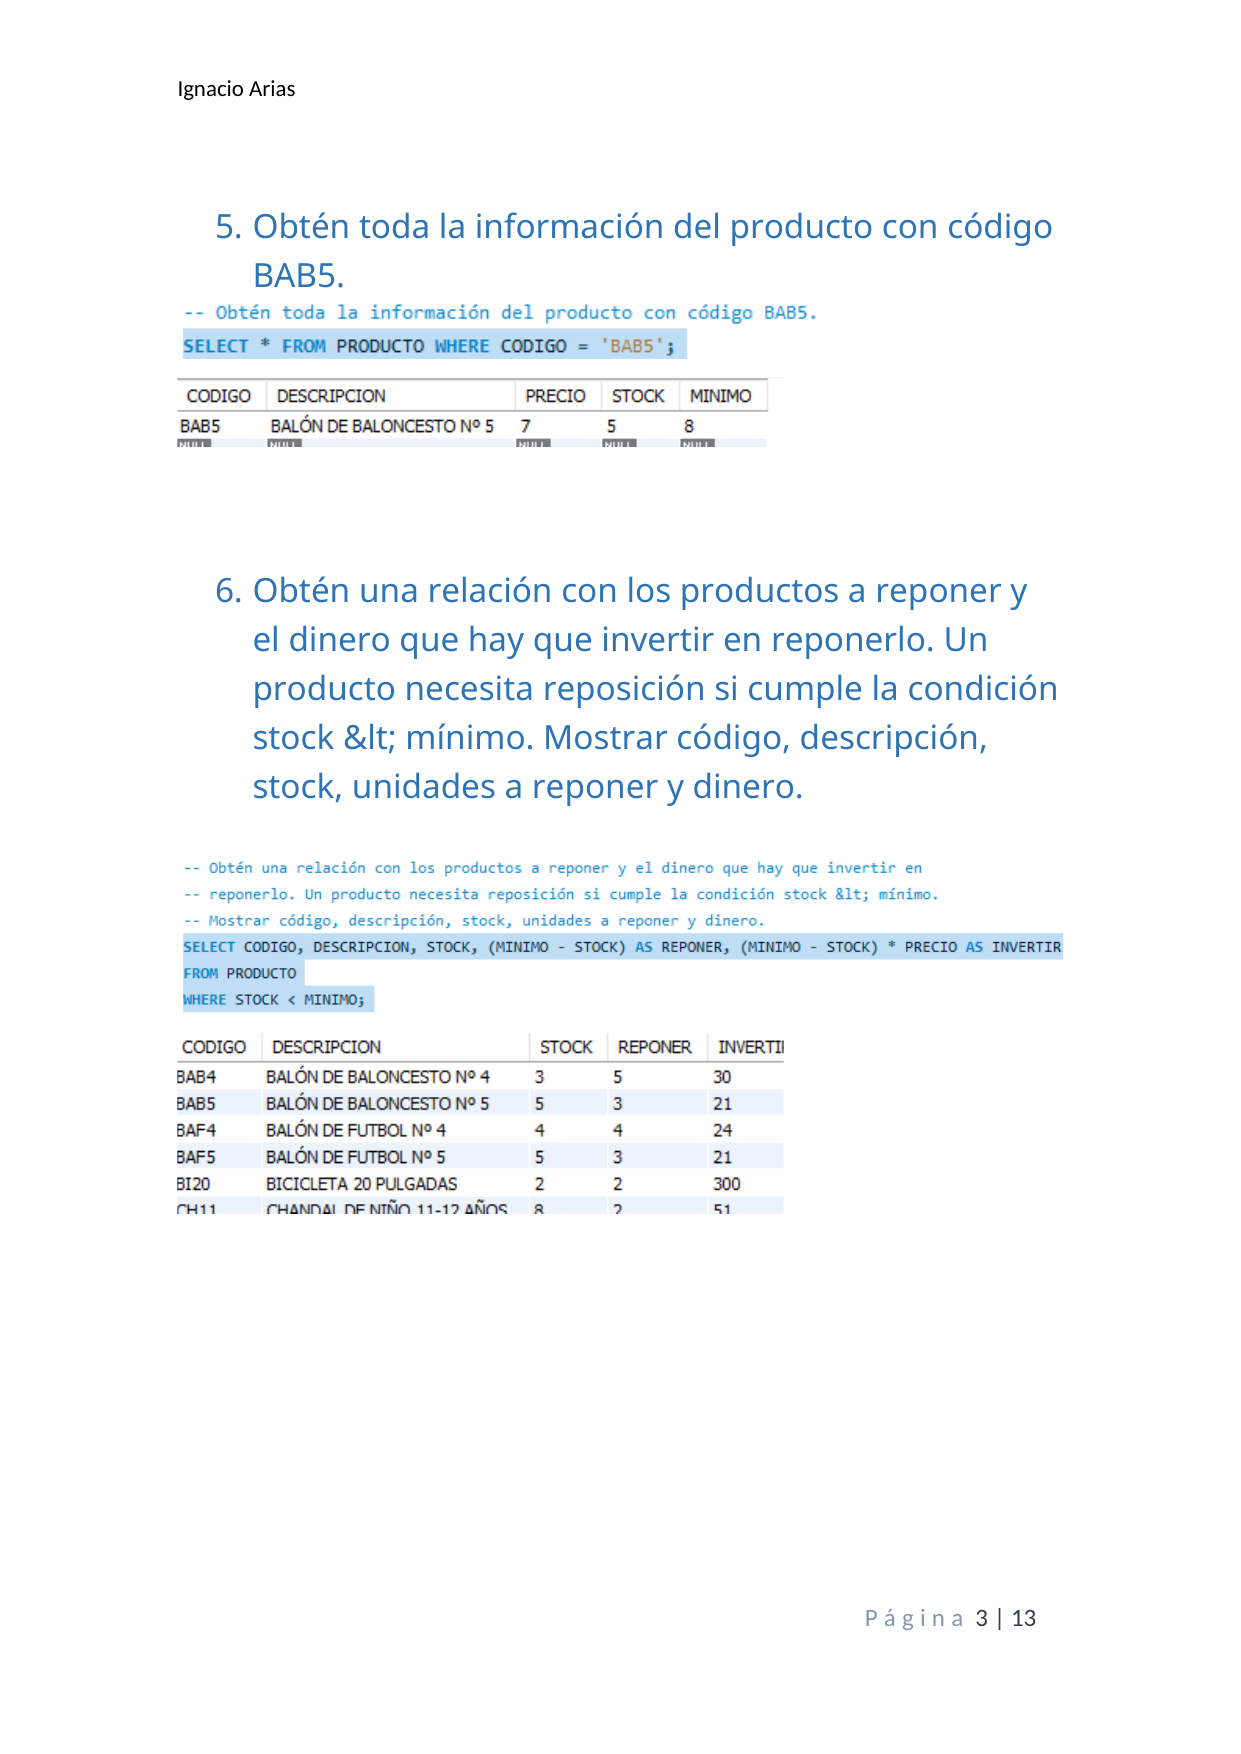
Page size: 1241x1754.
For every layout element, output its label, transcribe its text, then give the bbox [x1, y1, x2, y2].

picture [177, 1033, 784, 1214]
picture [177, 377, 784, 447]
picture [177, 300, 822, 359]
subtitle Obtén una relación con los productos a reponer y el dinero que hay que invertir en reponerlo. Un producto necesita reposición si cumple la condición stock &lt; mínimo. Mostrar código, descripción, stock, unidades a reponer y dinero. [215, 567, 1063, 808]
subtitle Obtén toda la información del producto con código BAB5. [215, 203, 1063, 297]
picture [177, 858, 1063, 1016]
